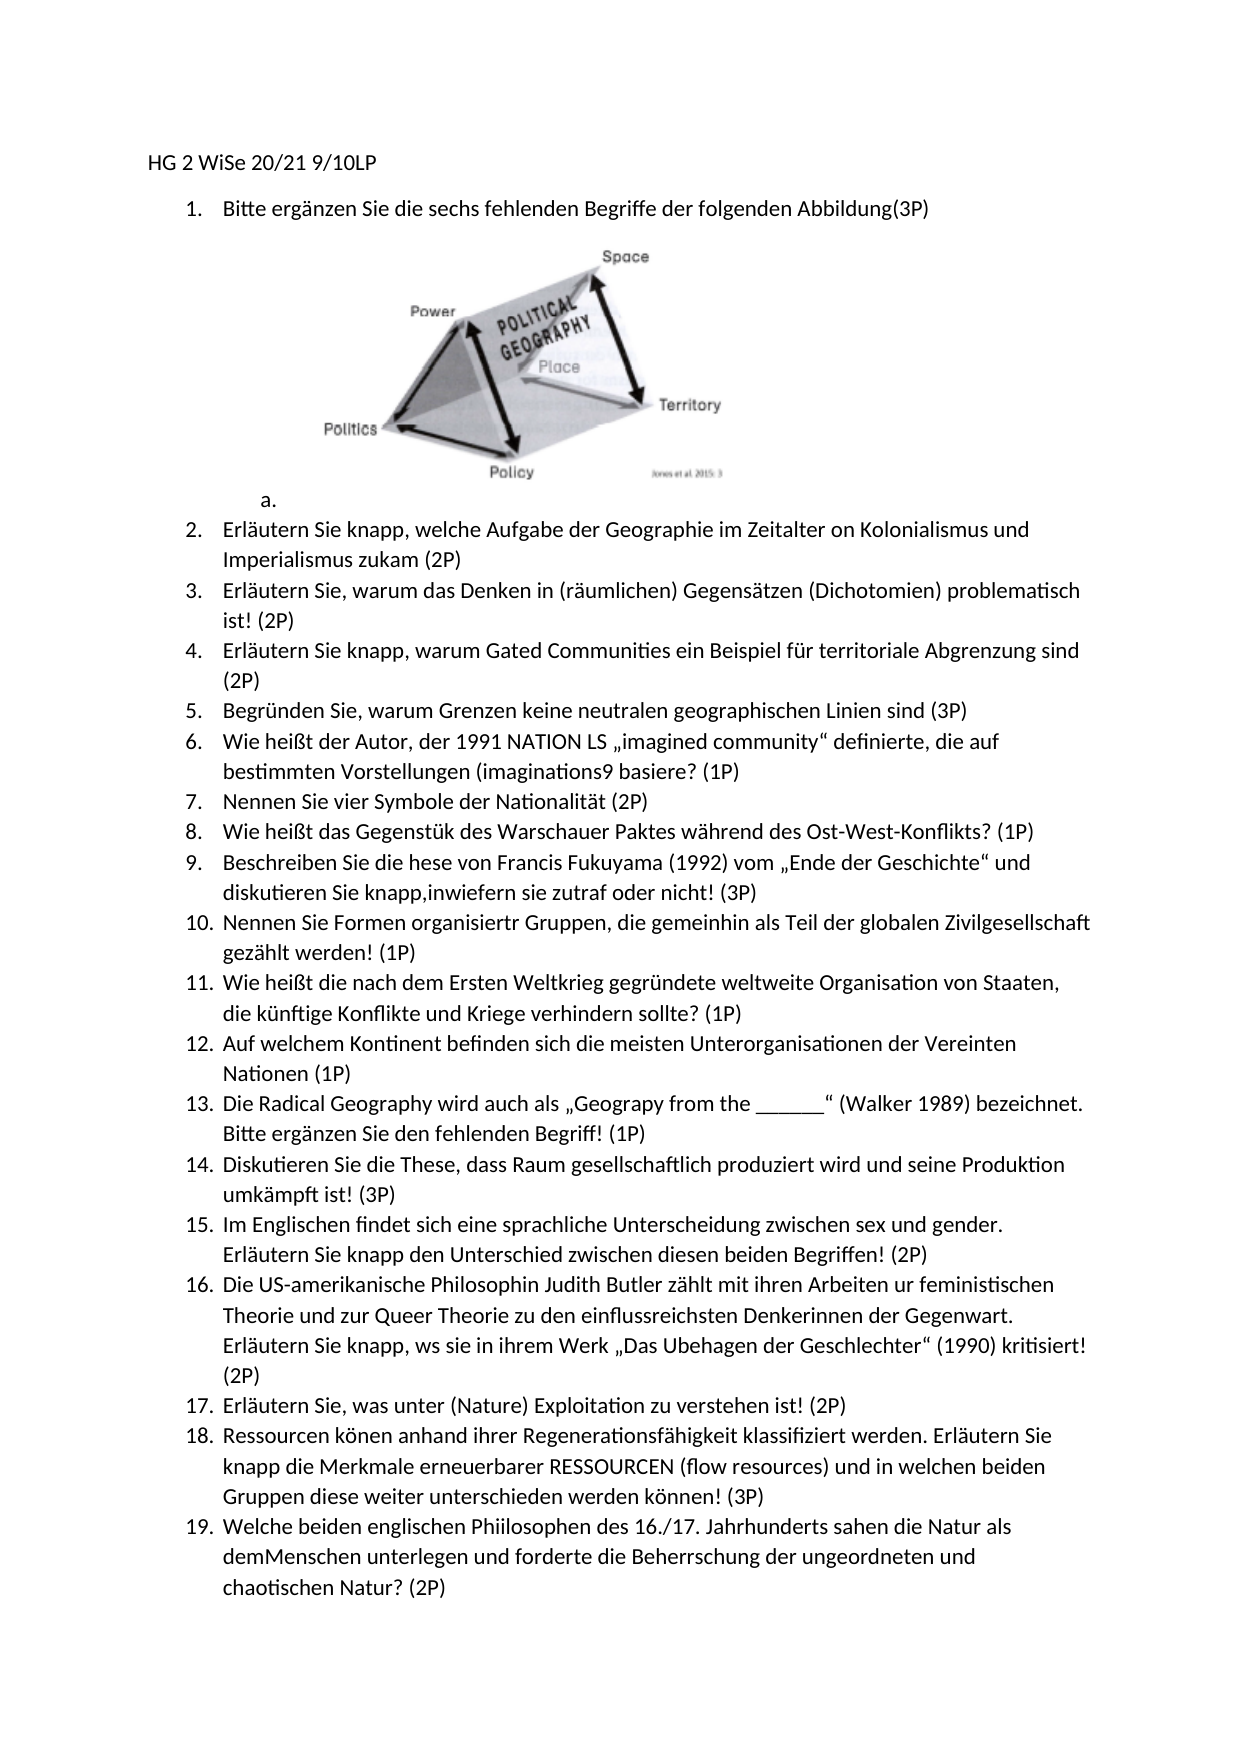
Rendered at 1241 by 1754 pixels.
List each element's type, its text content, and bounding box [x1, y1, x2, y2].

picture [297, 224, 779, 508]
list Diskutieren Sie die These, dass Raum gesellschaftlich produziert wird und seine Produktion umkämpft ist! (3P) [185, 1150, 1093, 1208]
list Auf welchem Kontinent befinden sich die meisten Unterorganisationen der Vereinten Nationen (1P) [185, 1029, 1093, 1087]
list Wie heißt der Autor, der 1991 NATION LS „imagined community“ definierte, die auf bestimmten Vorstellungen (imaginations9 basiere? (1P) [185, 727, 1093, 785]
list Im Englischen findet sich eine sprachliche Unterscheidung zwischen sex und gender. Erläutern Sie knapp den Unterschied zwischen diesen beiden Begriffen! (2P) [185, 1210, 1093, 1268]
list Erläutern Sie, was unter (Nature) Exploitation zu verstehen ist! (2P) [185, 1391, 1093, 1419]
list Erläutern Sie knapp, warum Gated Communities ein Beispiel für territoriale Abgrenzung sind (2P) [185, 636, 1093, 694]
list Die Radical Geography wird auch als „Geograpy from the ______“ (Walker 1989) bezeichnet. Bitte ergänzen Sie den fehlenden Begriff! (1P) [185, 1089, 1093, 1148]
list Die US-amerikanische Philosophin Judith Butler zählt mit ihren Arbeiten ur feministischen Theorie und zur Queer Theorie zu den einflussreichsten Denkerinnen der Gegenwart. Erläutern Sie knapp, ws sie in ihrem Werk „Das Ubehagen der Geschlechter“ (1990) kritisiert! (2P) [185, 1271, 1093, 1389]
list Nennen Sie vier Symbole der Nationalität (2P) [185, 787, 1093, 815]
list Wie heißt das Gegenstük des Warschauer Paktes während des Ost-West-Konflikts? (1P) [185, 817, 1093, 846]
list Ressourcen könen anhand ihrer Regenerationsfähigkeit klassifiziert werden. Erläutern Sie knapp die Merkmale erneuerbarer RESSOURCEN (flow resources) und in welchen beiden Gruppen diese weiter unterschieden werden können! (3P) [185, 1422, 1093, 1510]
text HG 2 WiSe 20/21 9/10LP [148, 148, 1093, 176]
list Beschreiben Sie die hese von Francis Fukuyama (1992) vom „Ende der Geschichte“ und diskutieren Sie knapp,inwiefern sie zutraf oder nicht! (3P) [185, 848, 1093, 906]
list Begründen Sie, warum Grenzen keine neutralen geographischen Linien sind (3P) [185, 697, 1093, 725]
list Erläutern Sie knapp, welche Aufgabe der Geographie im Zeitalter on Kolonialismus und Imperialismus zukam (2P) [185, 515, 1093, 574]
list Erläutern Sie, warum das Denken in (räumlichen) Gegensätzen (Dichotomien) problematisch ist! (2P) [185, 576, 1093, 634]
list Wie heißt die nach dem Ersten Weltkrieg gegründete weltweite Organisation von Staaten, die künftige Konflikte und Kriege verhindern sollte? (1P) [185, 968, 1093, 1027]
list Welche beiden englischen Phiilosophen des 16./17. Jahrhunderts sahen die Natur als demMenschen unterlegen und forderte die Beherrschung der ungeordneten und chaotischen Natur? (2P) [185, 1512, 1093, 1601]
list Bitte ergänzen Sie die sechs fehlenden Begriffe der folgenden Abbildung(3P) [185, 194, 1093, 222]
list Nennen Sie Formen organisiertr Gruppen, die gemeinhin als Teil der globalen Zivilgesellschaft gezählt werden! (1P) [185, 908, 1093, 966]
